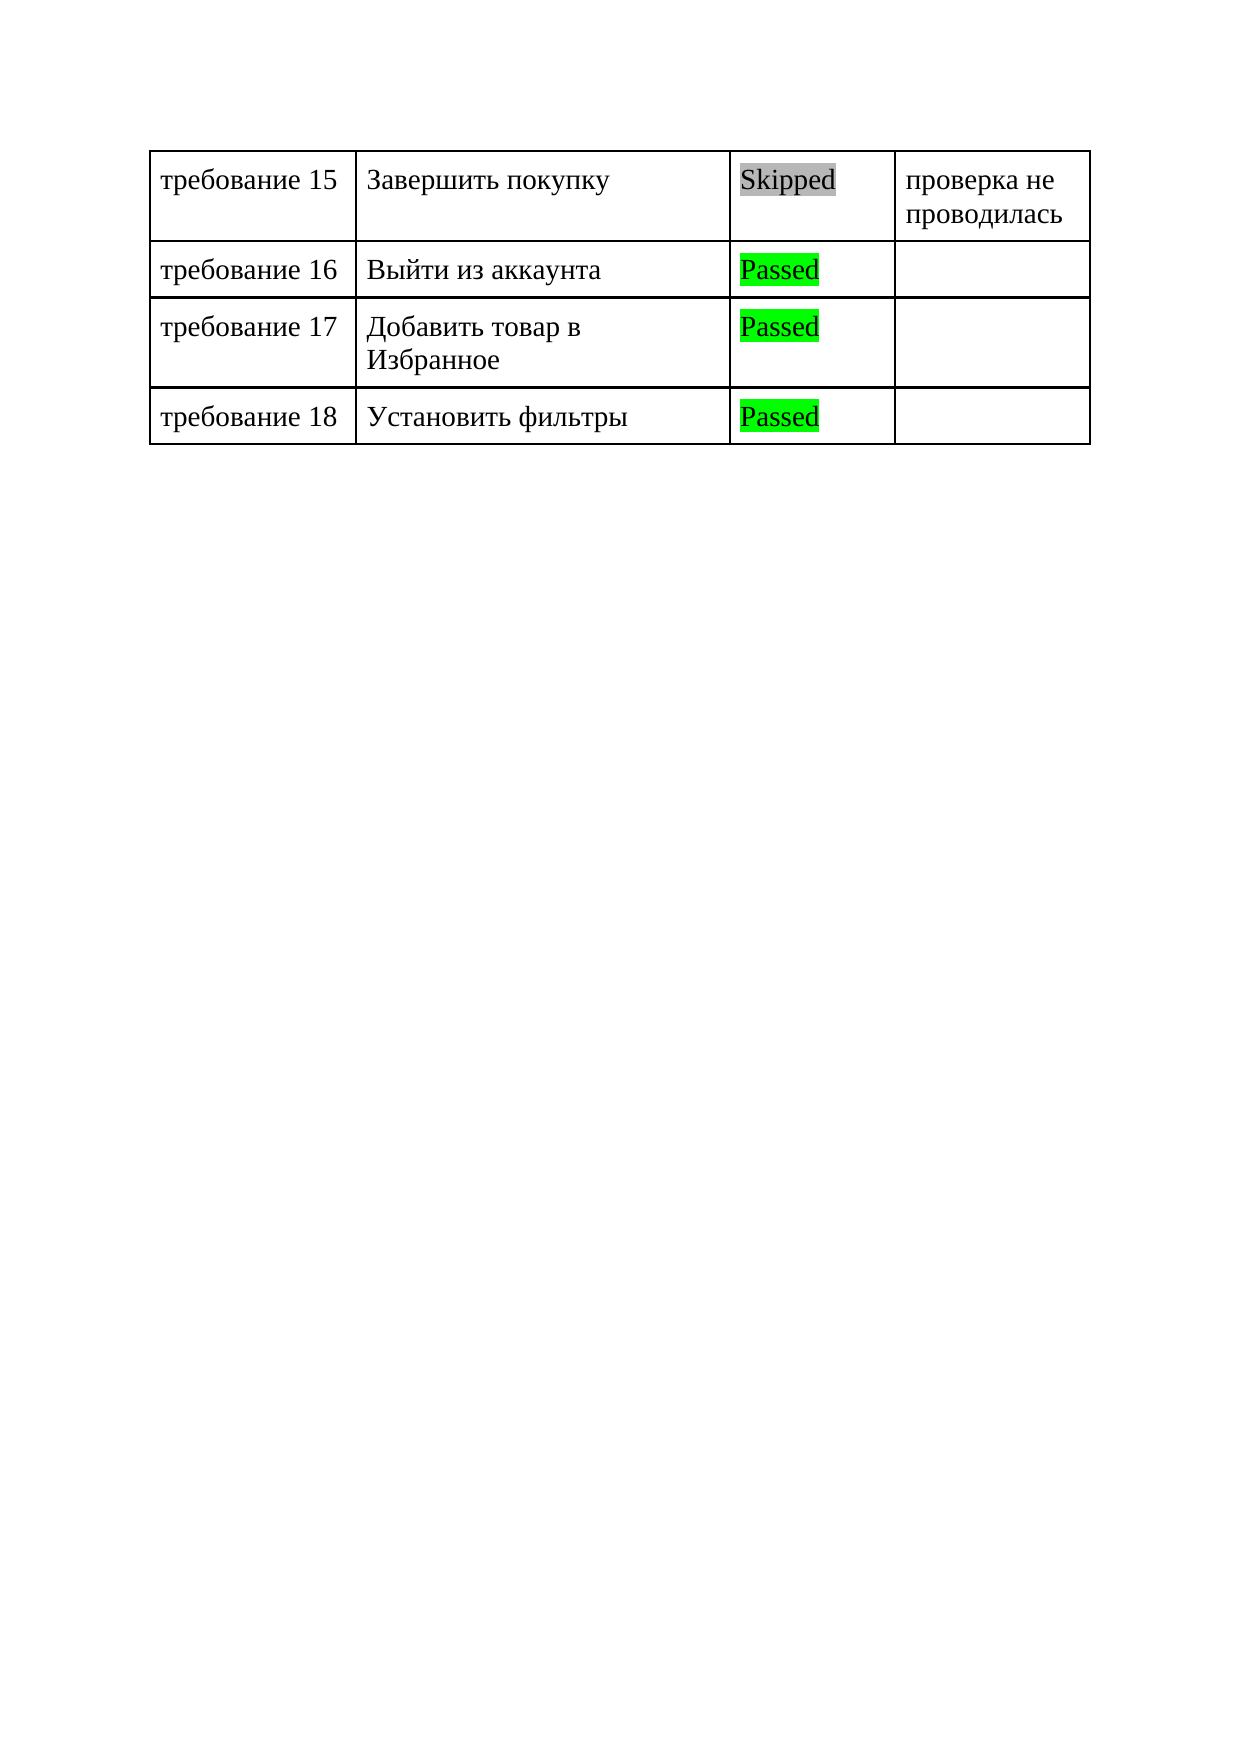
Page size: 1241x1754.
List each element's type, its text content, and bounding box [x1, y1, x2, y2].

table_cell проверка не проводилась [896, 152, 1089, 240]
table_cell требование 16 [151, 242, 355, 296]
table_cell [896, 389, 1089, 443]
table_cell Passed [731, 389, 894, 443]
table_cell [896, 242, 1089, 296]
table_cell требование 17 [151, 299, 355, 386]
table_cell Passed [731, 242, 894, 296]
table_cell Завершить покупку [357, 152, 729, 240]
table_cell Выйти из аккаунта [357, 242, 729, 296]
table_cell Passed [731, 299, 894, 386]
table_cell требование 18 [151, 389, 355, 443]
table_cell Skipped [731, 152, 894, 240]
table_cell Установить фильтры [357, 389, 729, 443]
table_cell требование 15 [151, 152, 355, 240]
table_cell Добавить товар в Избранное [357, 299, 729, 386]
table_cell [896, 299, 1089, 386]
